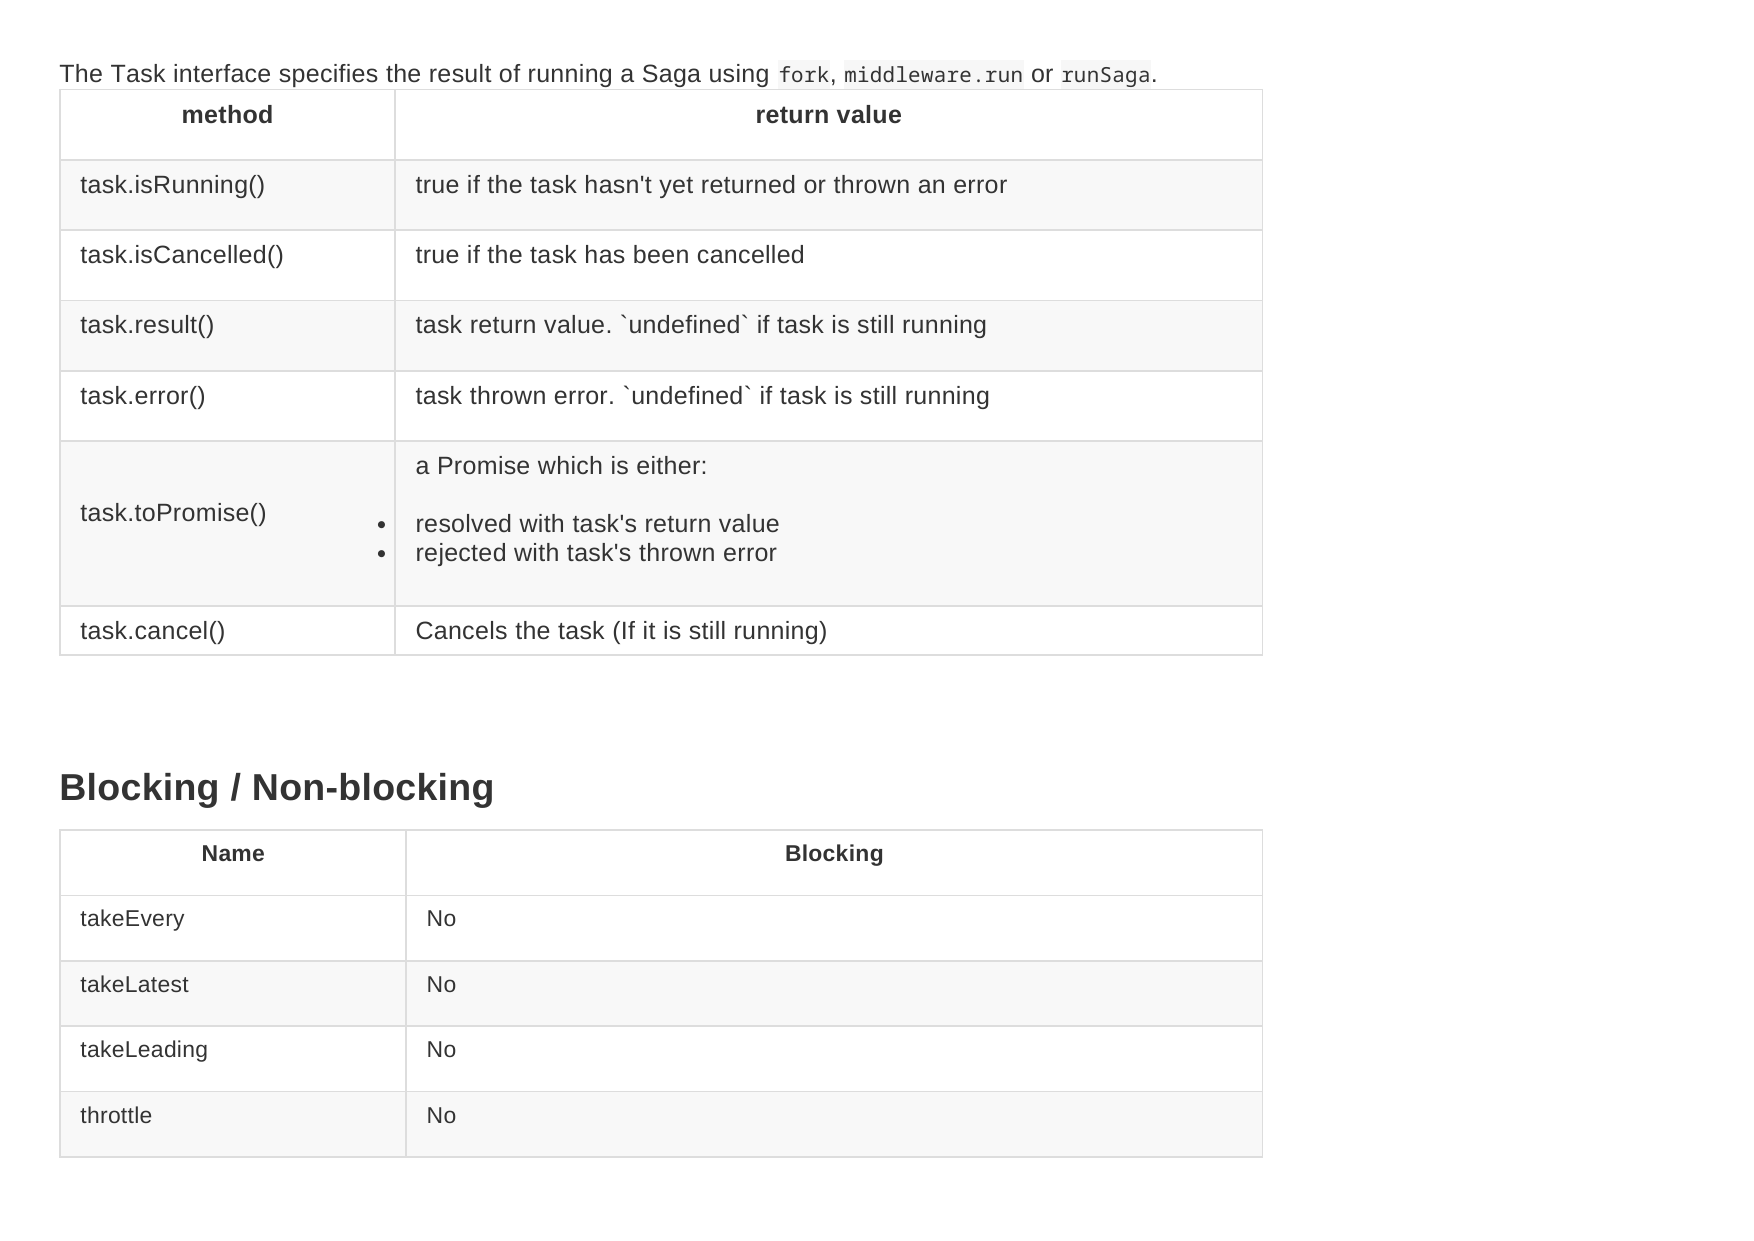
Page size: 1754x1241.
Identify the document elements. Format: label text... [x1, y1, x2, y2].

subtitle Blocking / Non-blocking [59, 765, 1695, 808]
table_header return value [396, 90, 1262, 159]
text The Task interface specifies the result of running a Saga using fork, middleware.run or runSaga. [59, 59, 1695, 89]
table_cell takeLatest [61, 962, 405, 1025]
table_cell a Promise which is either: resolved with task's return value rejected with task's thrown error [396, 442, 1262, 605]
table_cell task.isCancelled() [61, 231, 394, 299]
table_cell task.cancel() [61, 607, 394, 654]
table_cell task.toPromise() [61, 442, 394, 605]
table_cell No [407, 962, 1262, 1025]
table_cell Cancels the task (If it is still running) [396, 607, 1262, 654]
table_header Blocking [407, 831, 1262, 894]
table_cell No [407, 896, 1262, 960]
table_cell task.result() [61, 301, 394, 370]
table_cell true if the task hasn't yet returned or thrown an error [396, 161, 1262, 229]
table_cell task thrown error. `undefined` if task is still running [396, 372, 1262, 440]
table_cell task return value. `undefined` if task is still running [396, 301, 1262, 370]
table_cell No [407, 1027, 1262, 1091]
table_header Name [61, 831, 405, 894]
table_cell takeLeading [61, 1027, 405, 1091]
table_cell task.isRunning() [61, 161, 394, 229]
table_cell throttle [61, 1092, 405, 1156]
table_cell takeEvery [61, 896, 405, 960]
table_cell task.error() [61, 372, 394, 440]
table_cell No [407, 1092, 1262, 1156]
table_header method [61, 90, 394, 159]
table_cell true if the task has been cancelled [396, 231, 1262, 299]
